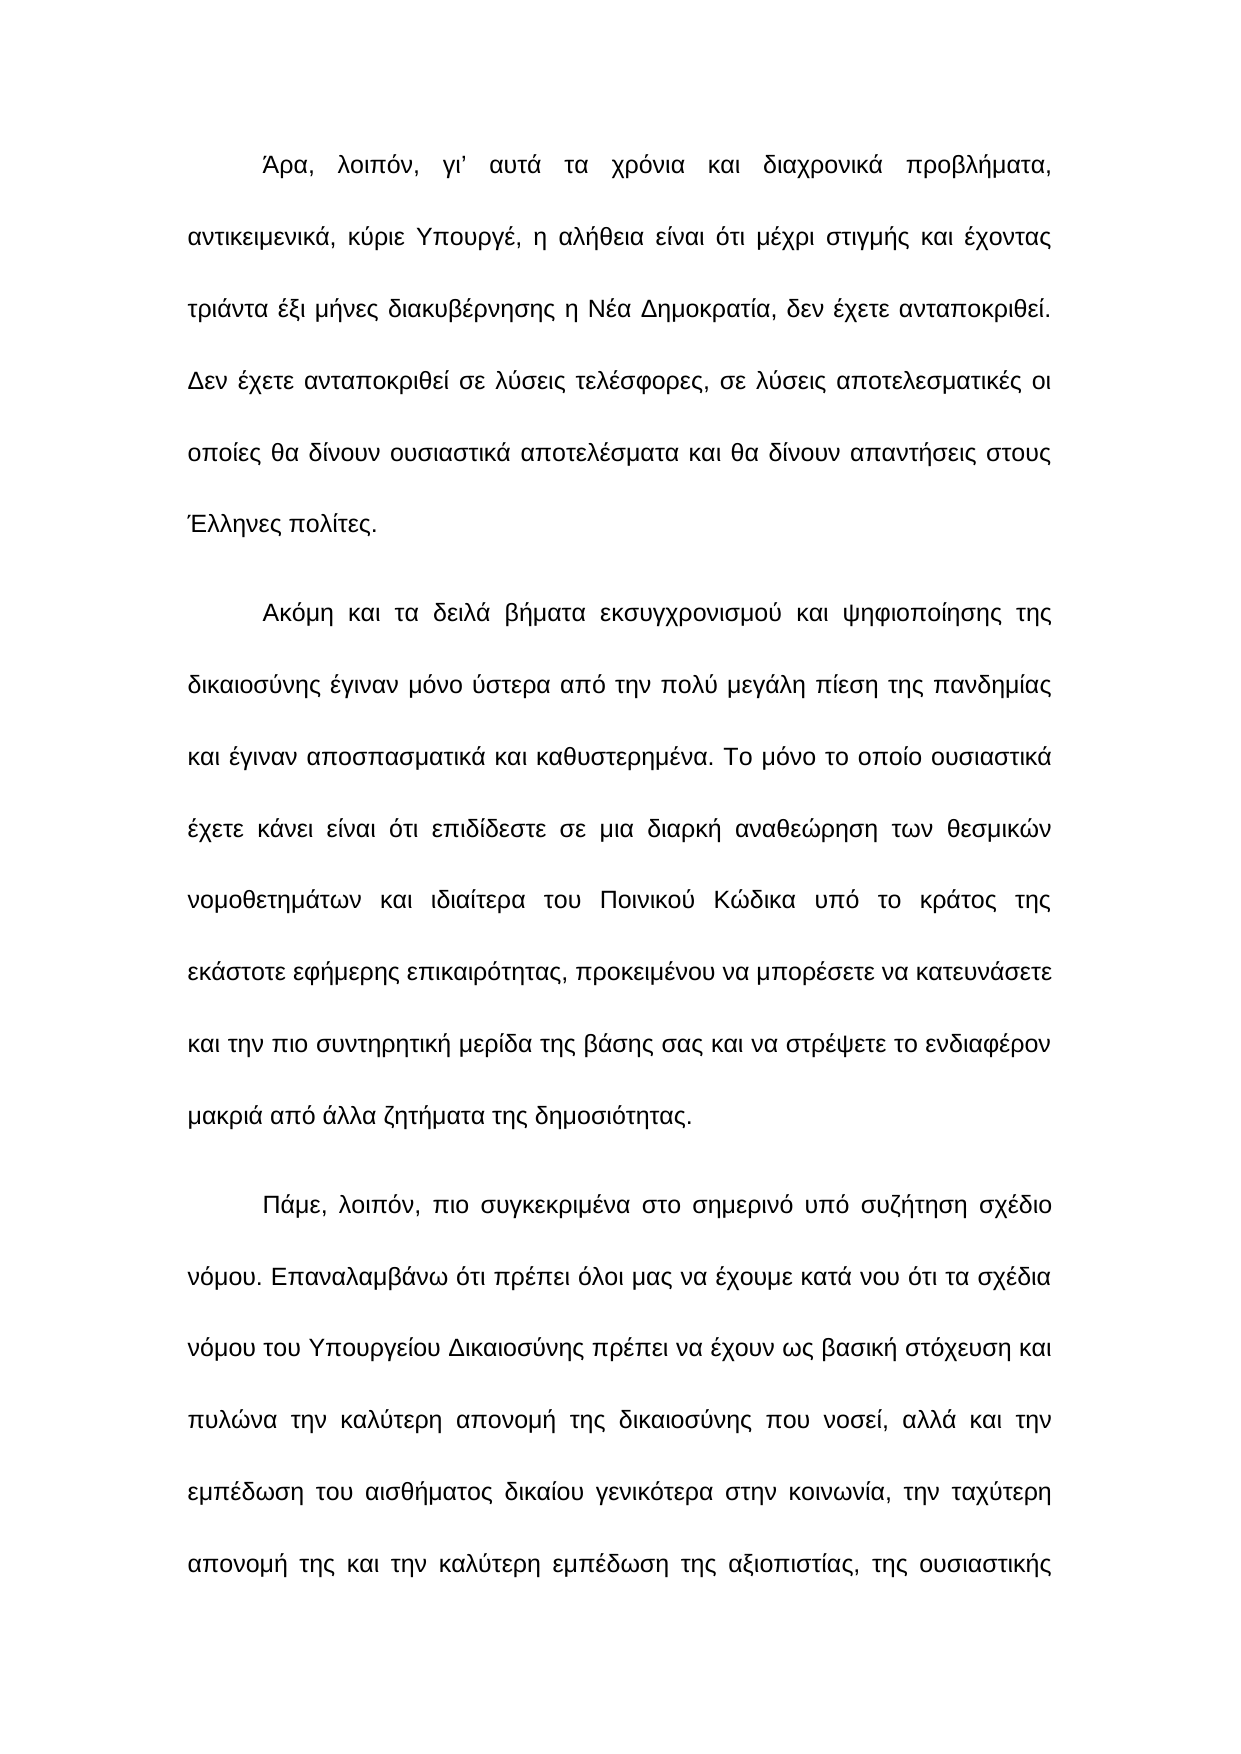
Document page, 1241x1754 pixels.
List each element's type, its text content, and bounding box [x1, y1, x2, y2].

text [187, 1189, 1053, 1578]
text Ακόμη και τα δειλά βήματα εκσυγχρονισμού και ψηφιοποίησης της δικαιοσύνης έγιναν μόνο ύστερα από την πολύ μεγάλη πίεση της πανδημίας και έγιναν αποσπασματικά και καθυστερημένα. Το μόνο το οποίο ουσιαστικά έχετε κάνει είναι ότι επιδίδεστε σε μια διαρκή αναθεώρηση των θεσμικών νομοθετημάτων και ιδιαίτερα του Ποινικού Κώδικα υπό το κράτος της εκάστοτε εφήμερης επικαιρότητας, προκειμένου να μπορέσετε να κατευνάσετε και την πιο συντηρητική μερίδα της βάσης σας και να στρέψετε το ενδιαφέρον μακριά από άλλα ζητήματα της δημοσιότητας. [187, 598, 1053, 1130]
text Άρα, λοιπόν, γι’ αυτά τα χρόνια και διαχρονικά προβλήματα, αντικειμενικά, κύριε Υπουργέ, η αλήθεια είναι ότι μέχρι στιγμής και έχοντας τριάντα έξι μήνες διακυβέρνησης η Νέα Δημοκρατία, δεν έχετε ανταποκριθεί. Δεν έχετε ανταποκριθεί σε λύσεις τελέσφορες, σε λύσεις αποτελεσματικές οι οποίες θα δίνουν ουσιαστικά αποτελέσματα και θα δίνουν απαντήσεις στους Έλληνες πολίτες. [187, 150, 1053, 538]
